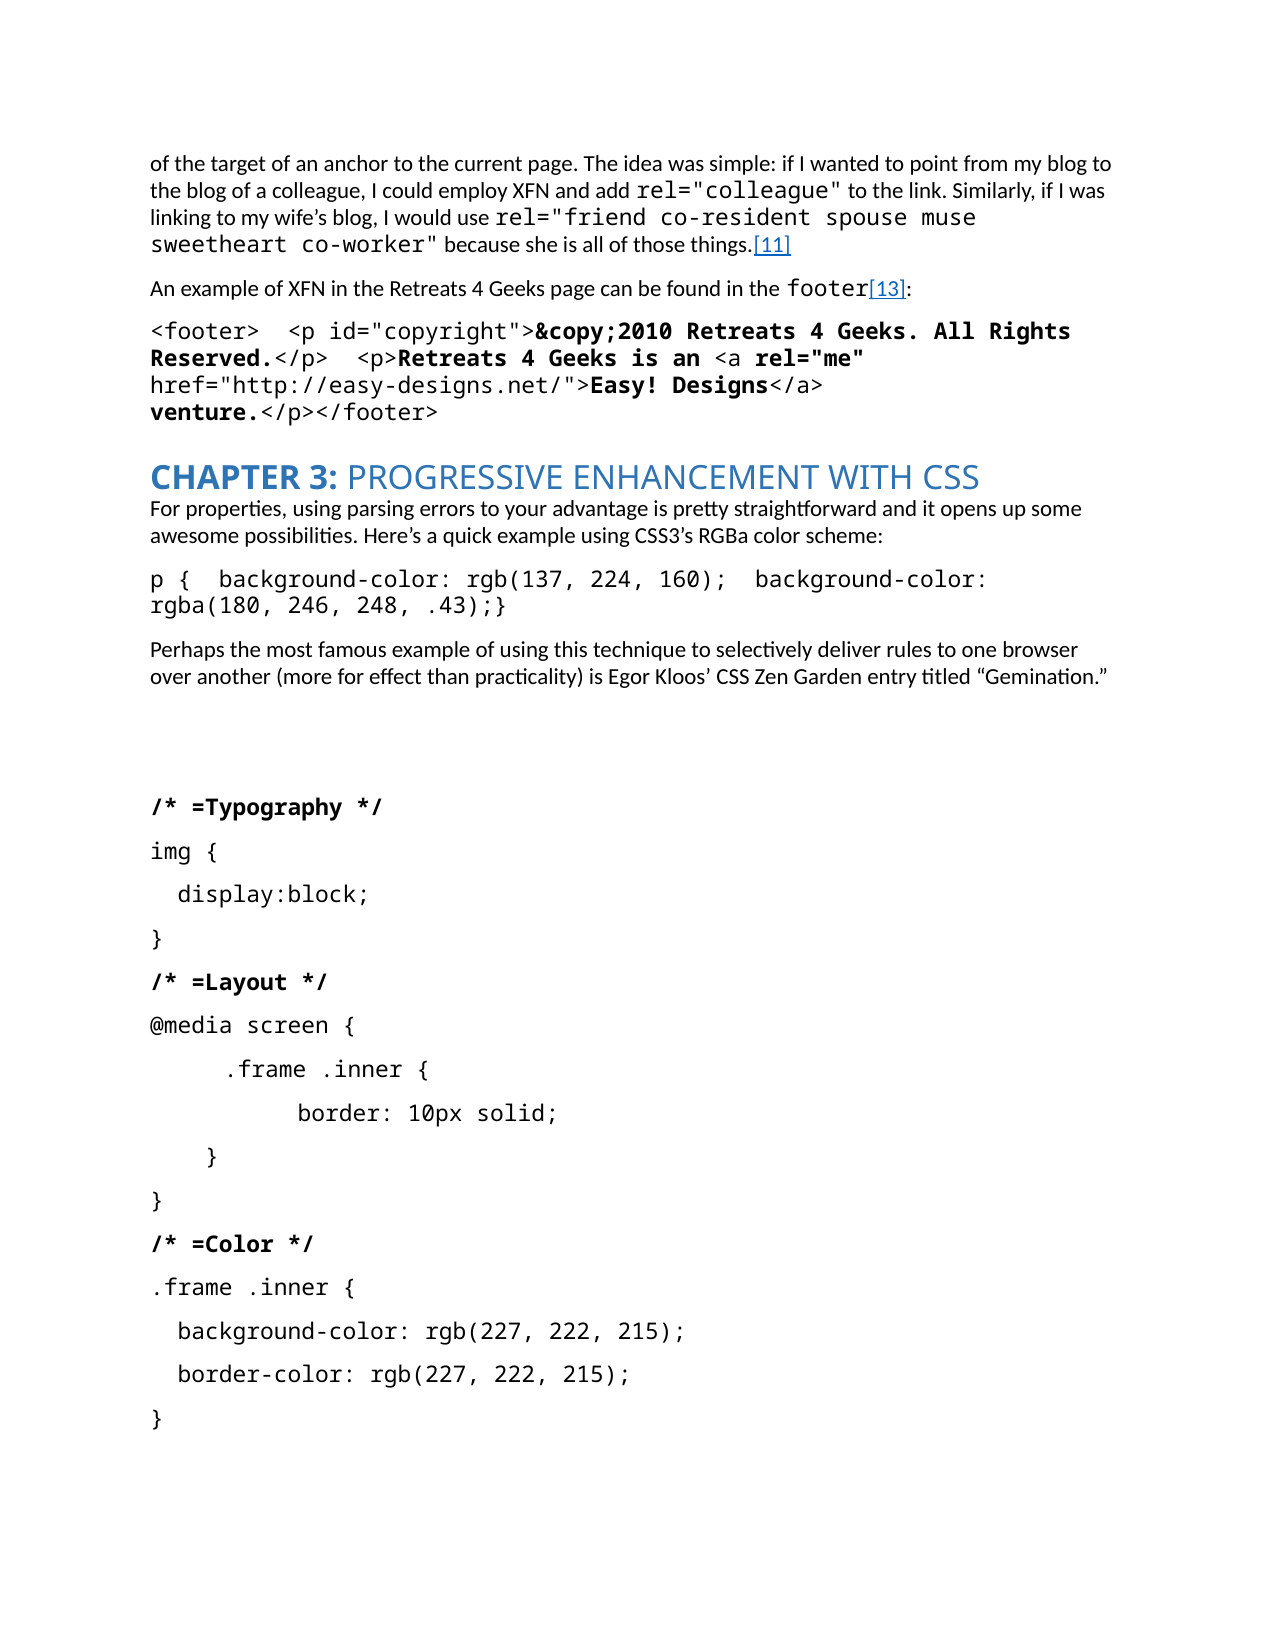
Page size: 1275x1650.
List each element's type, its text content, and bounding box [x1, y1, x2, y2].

text } [150, 1143, 1125, 1170]
text } [150, 1405, 1125, 1432]
text For properties, using parsing errors to your advantage is pretty straightforward and it opens up some awesome possibilities. Here’s a quick example using CSS3’s RGBa color scheme: [150, 495, 1125, 549]
text p { background-color: rgb(137, 224, 160); background-color: rgba(180, 246, 248, .43);} [150, 565, 1125, 619]
text border-color: rgb(227, 222, 215); [150, 1361, 1125, 1388]
text Perhaps the most famous example of using this technique to selectively deliver rules to one browser over another (more for effect than practicality) is Egor Kloos’ CSS Zen Garden entry titled “Gemination.” [150, 636, 1125, 690]
text display:block; [150, 881, 1125, 908]
text background-color: rgb(227, 222, 215); [150, 1318, 1125, 1345]
text An example of XFN in the Retreats 4 Geeks page can be found in the footer[13]: [150, 274, 1125, 302]
text } [150, 925, 1125, 952]
text } [150, 1187, 1125, 1214]
text img { [150, 838, 1125, 864]
text .frame .inner { [150, 1274, 1125, 1301]
text /* =Typography */ [150, 794, 1125, 821]
text border: 10px solid; [224, 1099, 1125, 1126]
text /* =Color */ [150, 1230, 1125, 1257]
text .frame .inner { [150, 1056, 1125, 1083]
text <footer> <p id="copyright">&copy;2010 Retreats 4 Geeks. All Rights Reserved.</p> <p>Retreats 4 Geeks is an <a rel="me" href="http://easy-designs.net/">Easy! Designs</a> venture.</p></footer> [150, 318, 1125, 426]
text CHAPTER 3: PROGRESSIVE ENHANCEMENT WITH CSS [150, 468, 1125, 495]
text @media screen { [150, 1012, 1125, 1039]
text /* =Layout */ [150, 968, 1125, 996]
